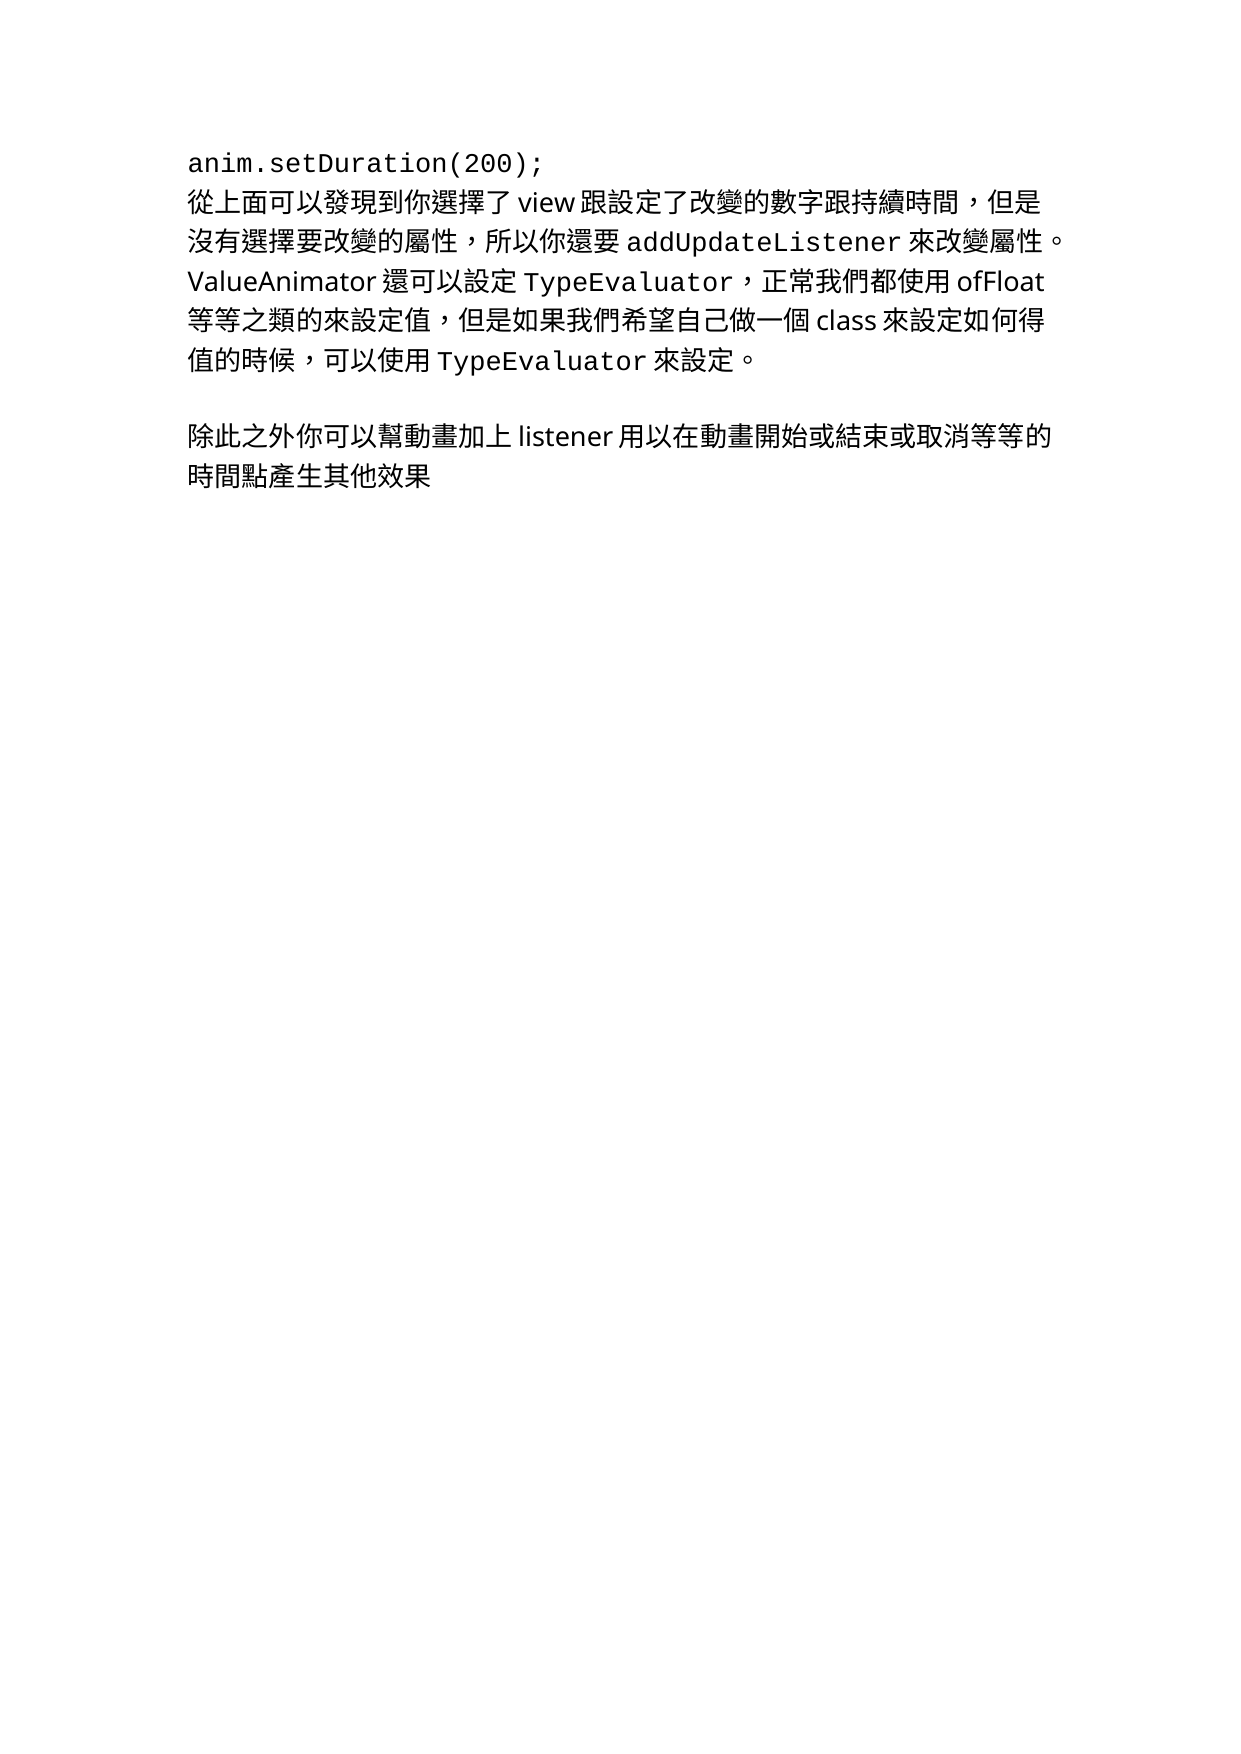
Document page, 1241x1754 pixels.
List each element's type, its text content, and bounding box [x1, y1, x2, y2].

text anim.setDuration(200); [187, 150, 1053, 181]
text 除此之外你可以幫動畫加上listener用以在動畫開始或結束或取消等等的時間點產生其他效果。﷽﷽﷽﷽﷽﷽﷽﷽﷽﷽﷽﷽﷽時間拆開來併用:。 [187, 415, 1053, 494]
text ValueAnimator還可以設定TypeEvaluator，正常我們都使用ofFloat等等之類的來設定值，但是如果我們希望自己做一個class來設定如何得值的時候，可以使用TypeEvaluator來設定。 [187, 260, 1053, 378]
text 從上面可以發現到你選擇了view跟設定了改變的數字跟持續時間，但是沒有選擇要改變的屬性，所以你還要addUpdateListener來改變屬性。 [187, 181, 1053, 260]
